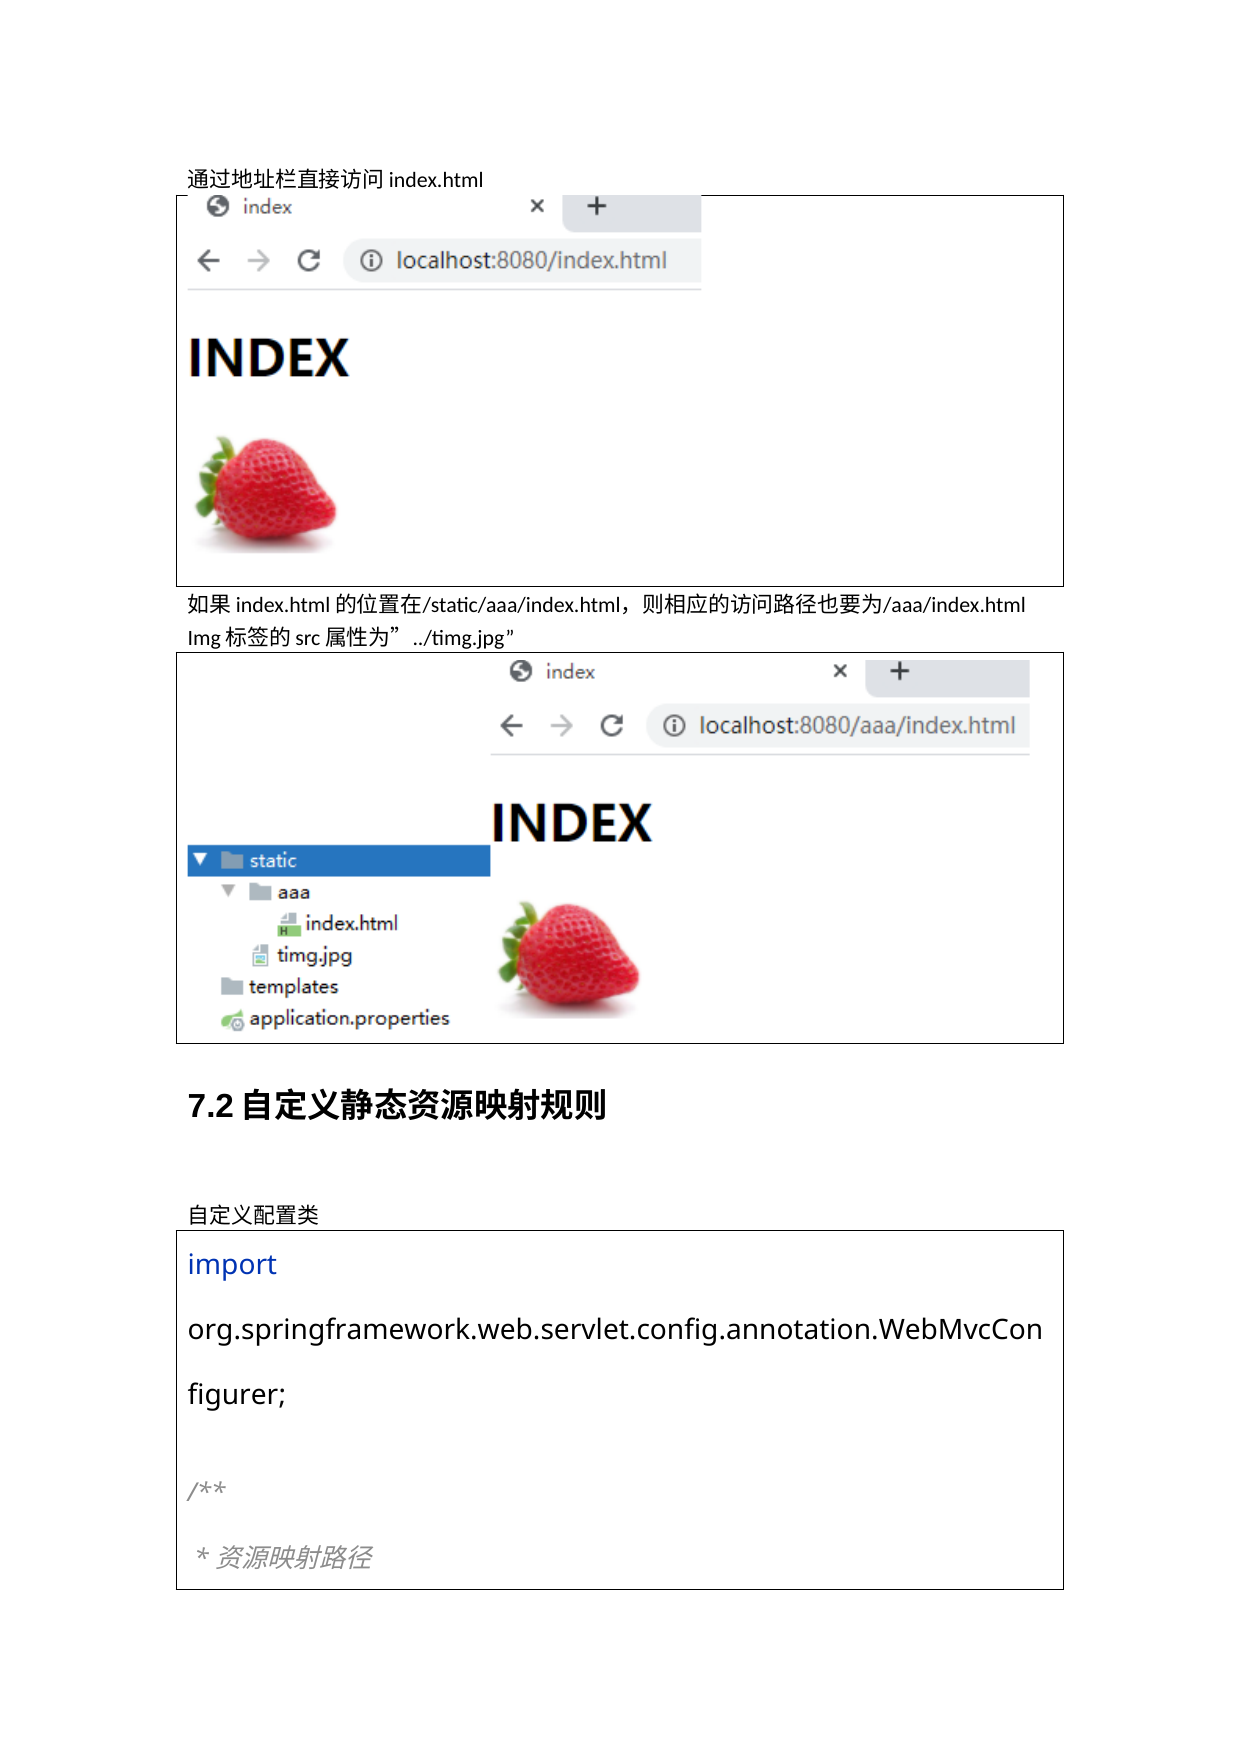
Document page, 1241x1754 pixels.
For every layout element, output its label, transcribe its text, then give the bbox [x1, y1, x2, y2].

subtitle 7.2自定义静态资源映射规则 [187, 1071, 1053, 1136]
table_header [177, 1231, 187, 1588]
picture [187, 660, 1030, 1036]
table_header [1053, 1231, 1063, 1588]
text Img标签的src属性为”../timg.jpg” [187, 619, 1053, 652]
text 自定义配置类 [187, 1197, 1053, 1230]
table_header [177, 196, 1063, 586]
text 通过地址栏直接访问index.html [187, 162, 1053, 194]
picture [187, 195, 702, 555]
table_header [177, 653, 1063, 1043]
text 如果index.html的位置在/static/aaa/index.html，则相应的访问路径也要为/aaa/index.html [187, 587, 1053, 619]
